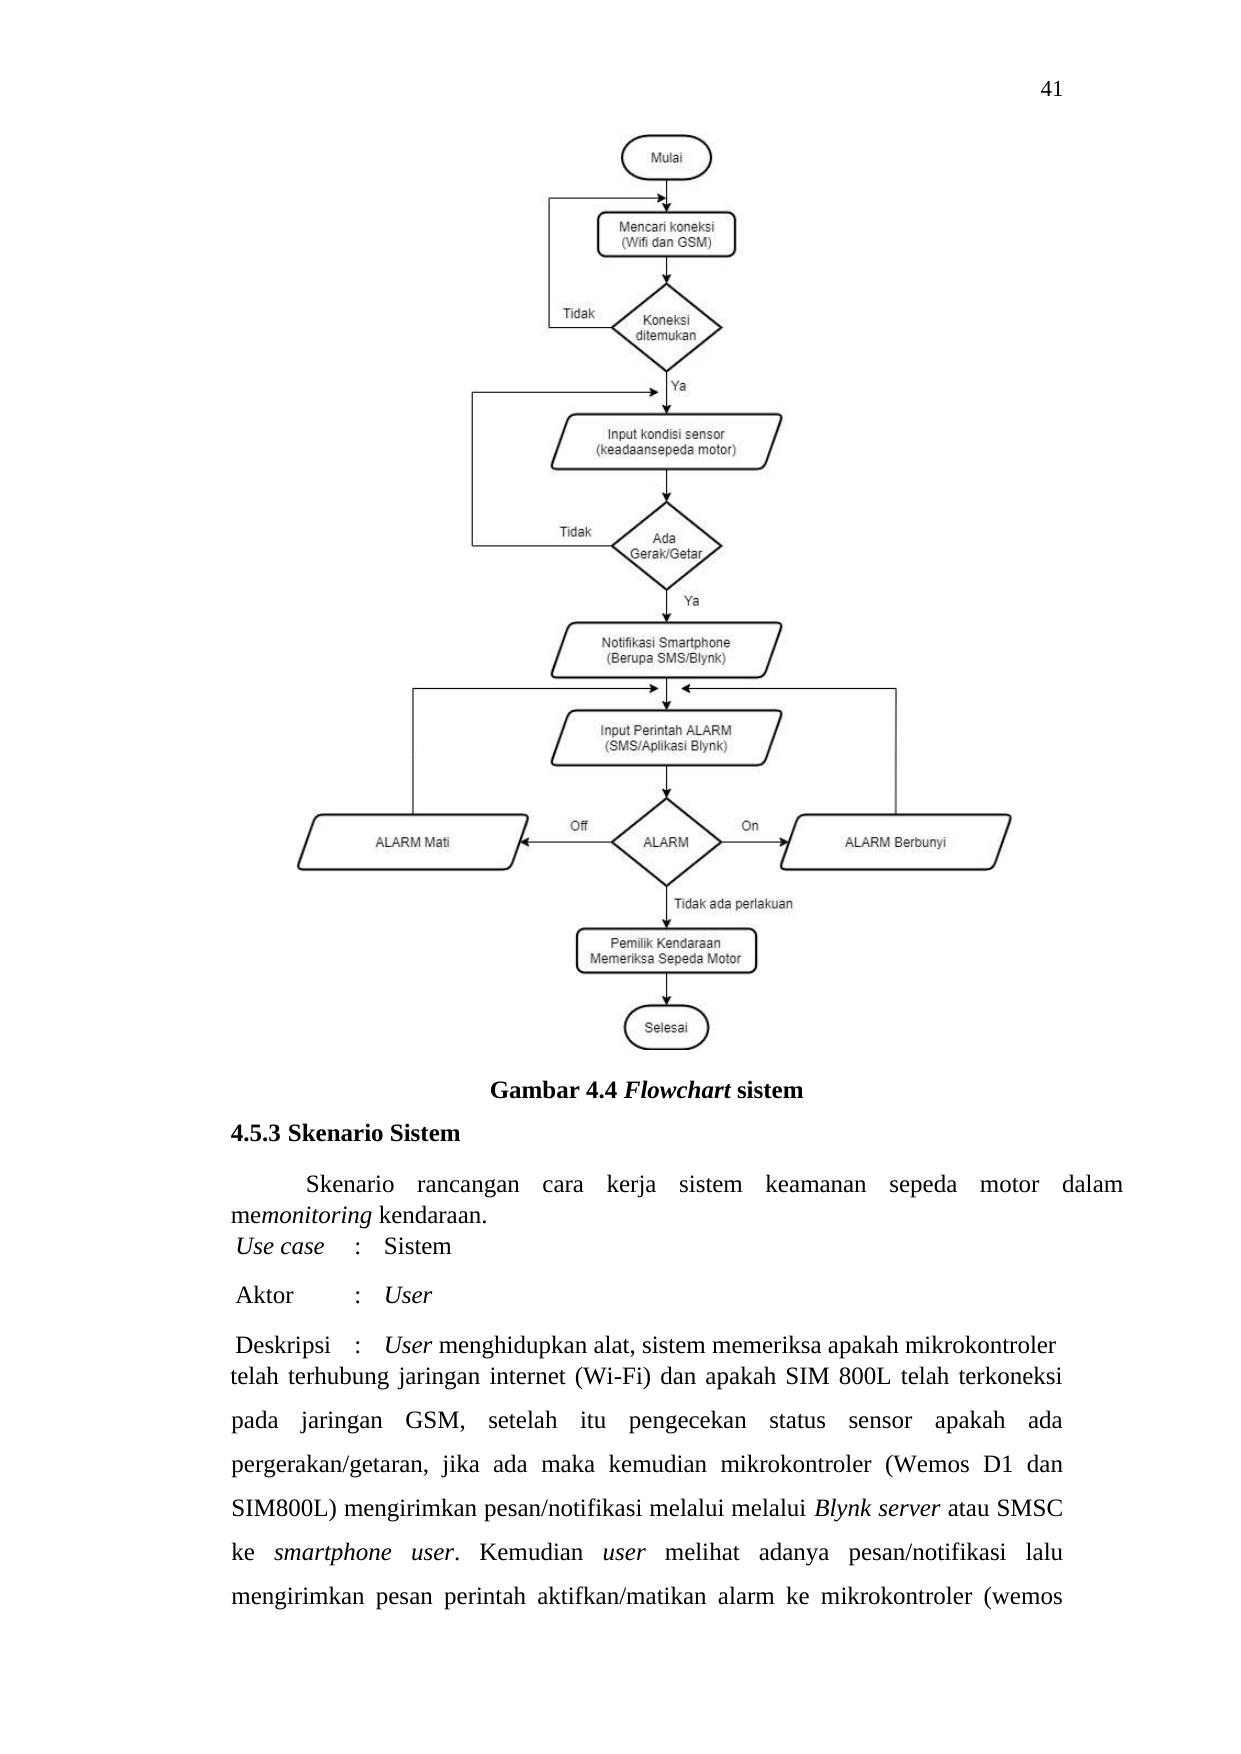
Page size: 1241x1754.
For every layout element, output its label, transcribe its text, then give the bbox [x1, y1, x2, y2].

table_cell : [354, 1270, 384, 1322]
table_cell User menghidupkan alat, sistem memeriksa apakah mikrokontroler [384, 1322, 1069, 1361]
picture [295, 134, 1013, 1050]
table_cell Deskripsi [235, 1322, 354, 1361]
table_cell User [384, 1270, 1069, 1322]
table_cell : [354, 1322, 384, 1361]
table_header Use case [235, 1231, 354, 1270]
table_header Sistem [384, 1231, 1069, 1270]
text Skenario rancangan cara kerja sistem keamanan sepeda motor dalam memonitoring kendaraan. [231, 1169, 1124, 1228]
subtitle 4.5.3 Skenario Sistem [231, 1118, 1124, 1147]
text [230, 1361, 1063, 1610]
text Gambar 4.4 Flowchart sistem [231, 1075, 1124, 1103]
table_cell Aktor [235, 1270, 354, 1322]
table_header : [354, 1231, 384, 1270]
